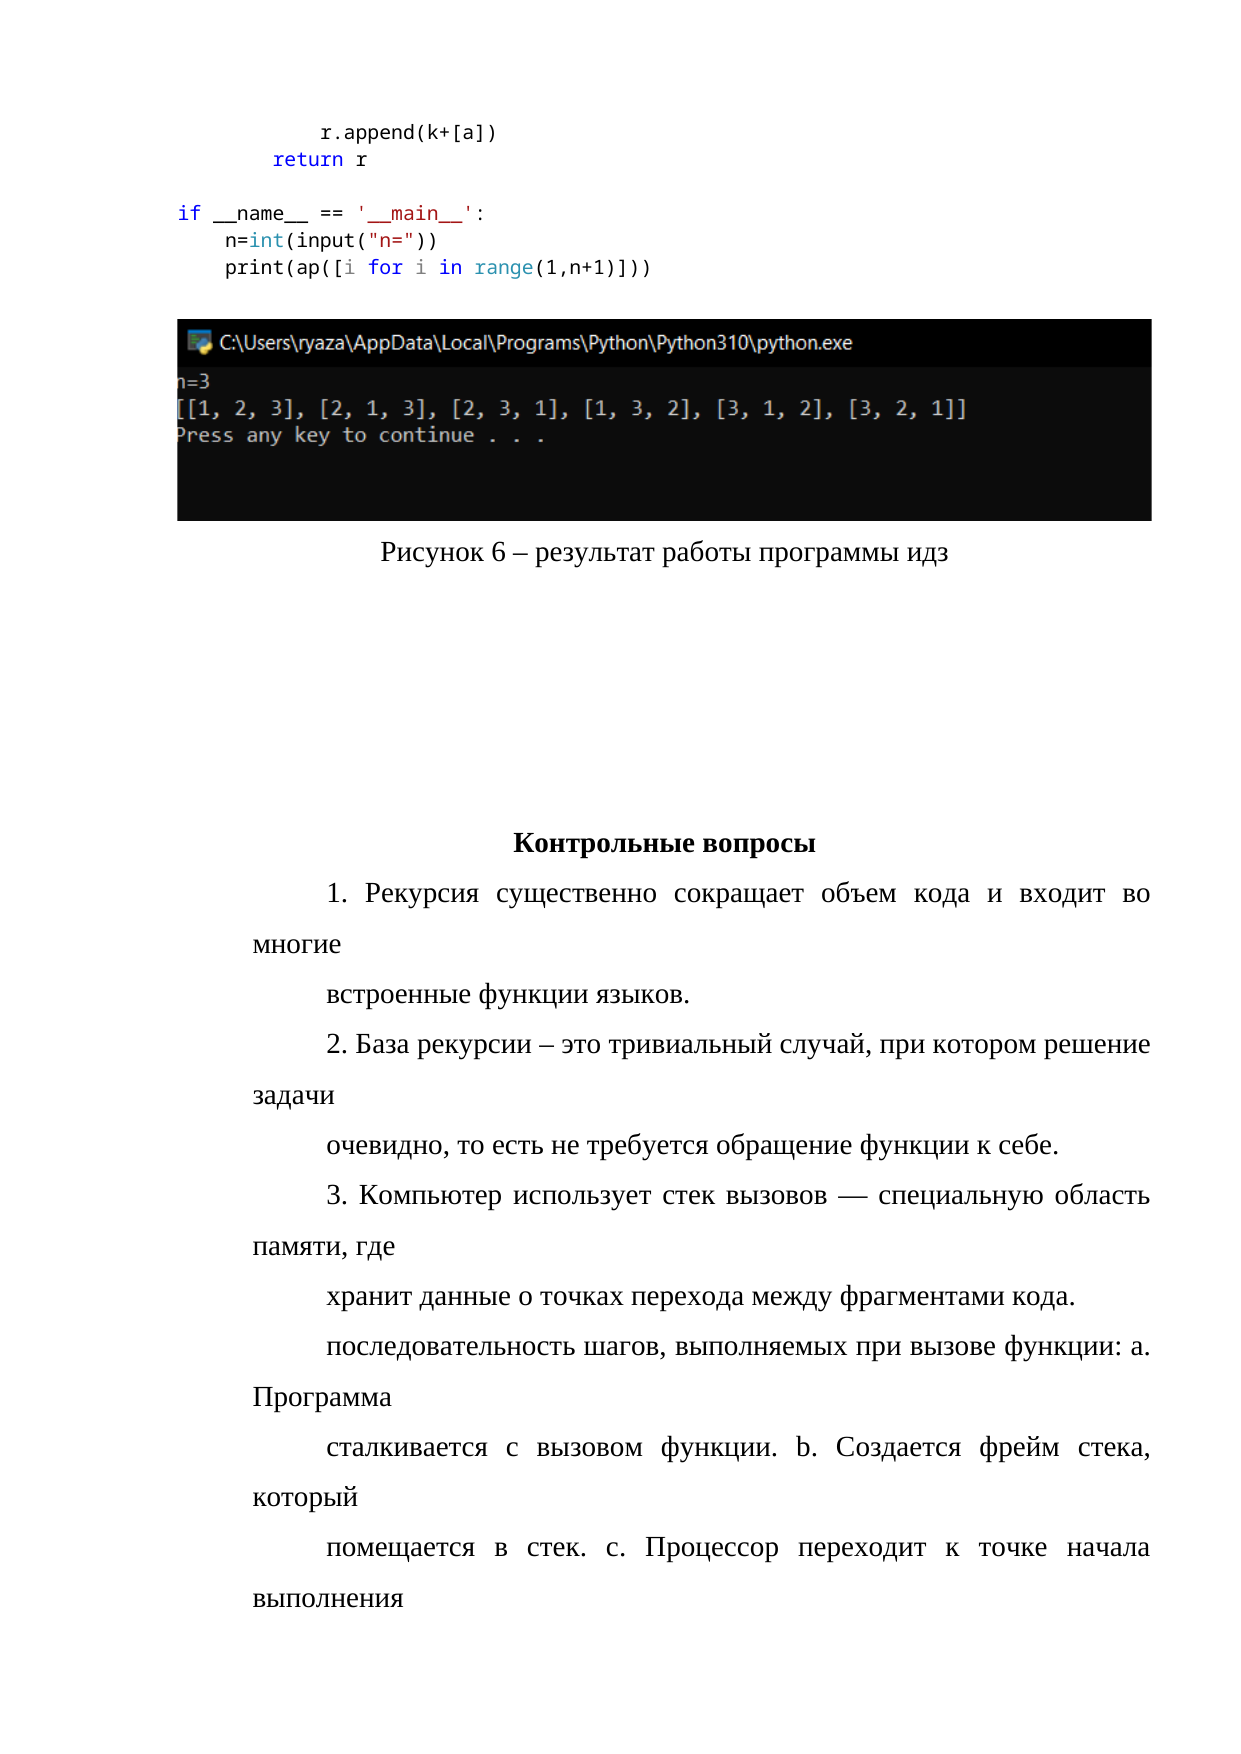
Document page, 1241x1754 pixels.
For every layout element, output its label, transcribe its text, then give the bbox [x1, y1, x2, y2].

text print(ap([i for i in range(1,n+1)])) [177, 253, 1152, 280]
list встроенные функции языков. [252, 976, 1152, 1010]
text return r [177, 145, 1152, 172]
text n=int(input("n=")) [177, 226, 1152, 253]
list хранит данные о точках перехода между фрагментами кода. [252, 1278, 1152, 1312]
text Рисунок 6 – результат работы программы идз [177, 534, 1152, 568]
list последовательность шагов, выполняемых при вызове функции: a. Программа [252, 1328, 1152, 1412]
text r.append(k+[a]) [177, 118, 1152, 145]
picture [177, 319, 1152, 521]
list очевидно, то есть не требуется обращение функции к себе. [252, 1127, 1152, 1161]
list 2. База рекурсии – это тривиальный случай, при котором решение задачи [252, 1026, 1152, 1110]
list 3. Компьютер использует стек вызовов — специальную область памяти, где [252, 1177, 1152, 1261]
text if __name__ == '__main__': [177, 199, 1152, 226]
text Контрольные вопросы [177, 825, 1152, 859]
list 1. Рекурсия существенно сокращает объем кода и входит во многие [252, 876, 1152, 959]
list помещается в стек. c. Процессор переходит к точке начала выполнения [252, 1529, 1152, 1613]
list сталкивается с вызовом функции. b. Создается фрейм стека, который [252, 1429, 1152, 1513]
